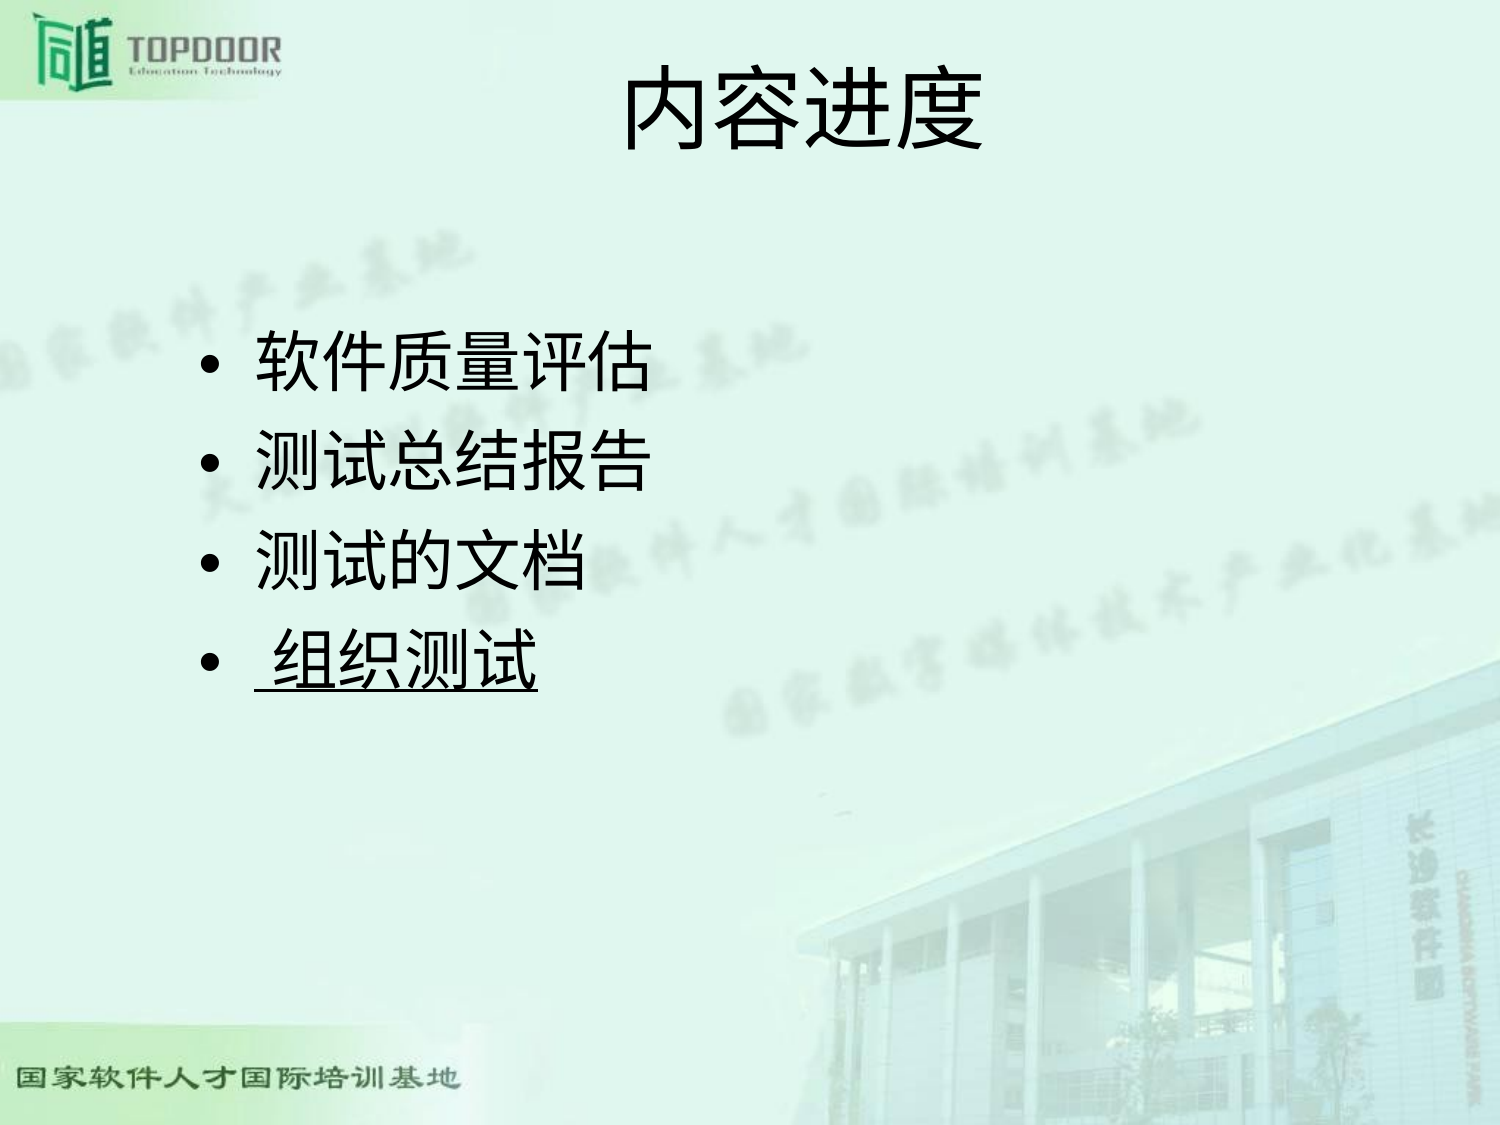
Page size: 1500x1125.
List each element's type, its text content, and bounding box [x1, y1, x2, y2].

subtitle 内容进度 [434, 52, 1171, 166]
picture [0, 0, 1500, 1125]
list 软件质量评估 [198, 309, 1406, 406]
list 测试总结报告 [198, 408, 1406, 505]
list 组织测试 [198, 607, 1406, 704]
list 测试的文档 [198, 508, 1406, 604]
